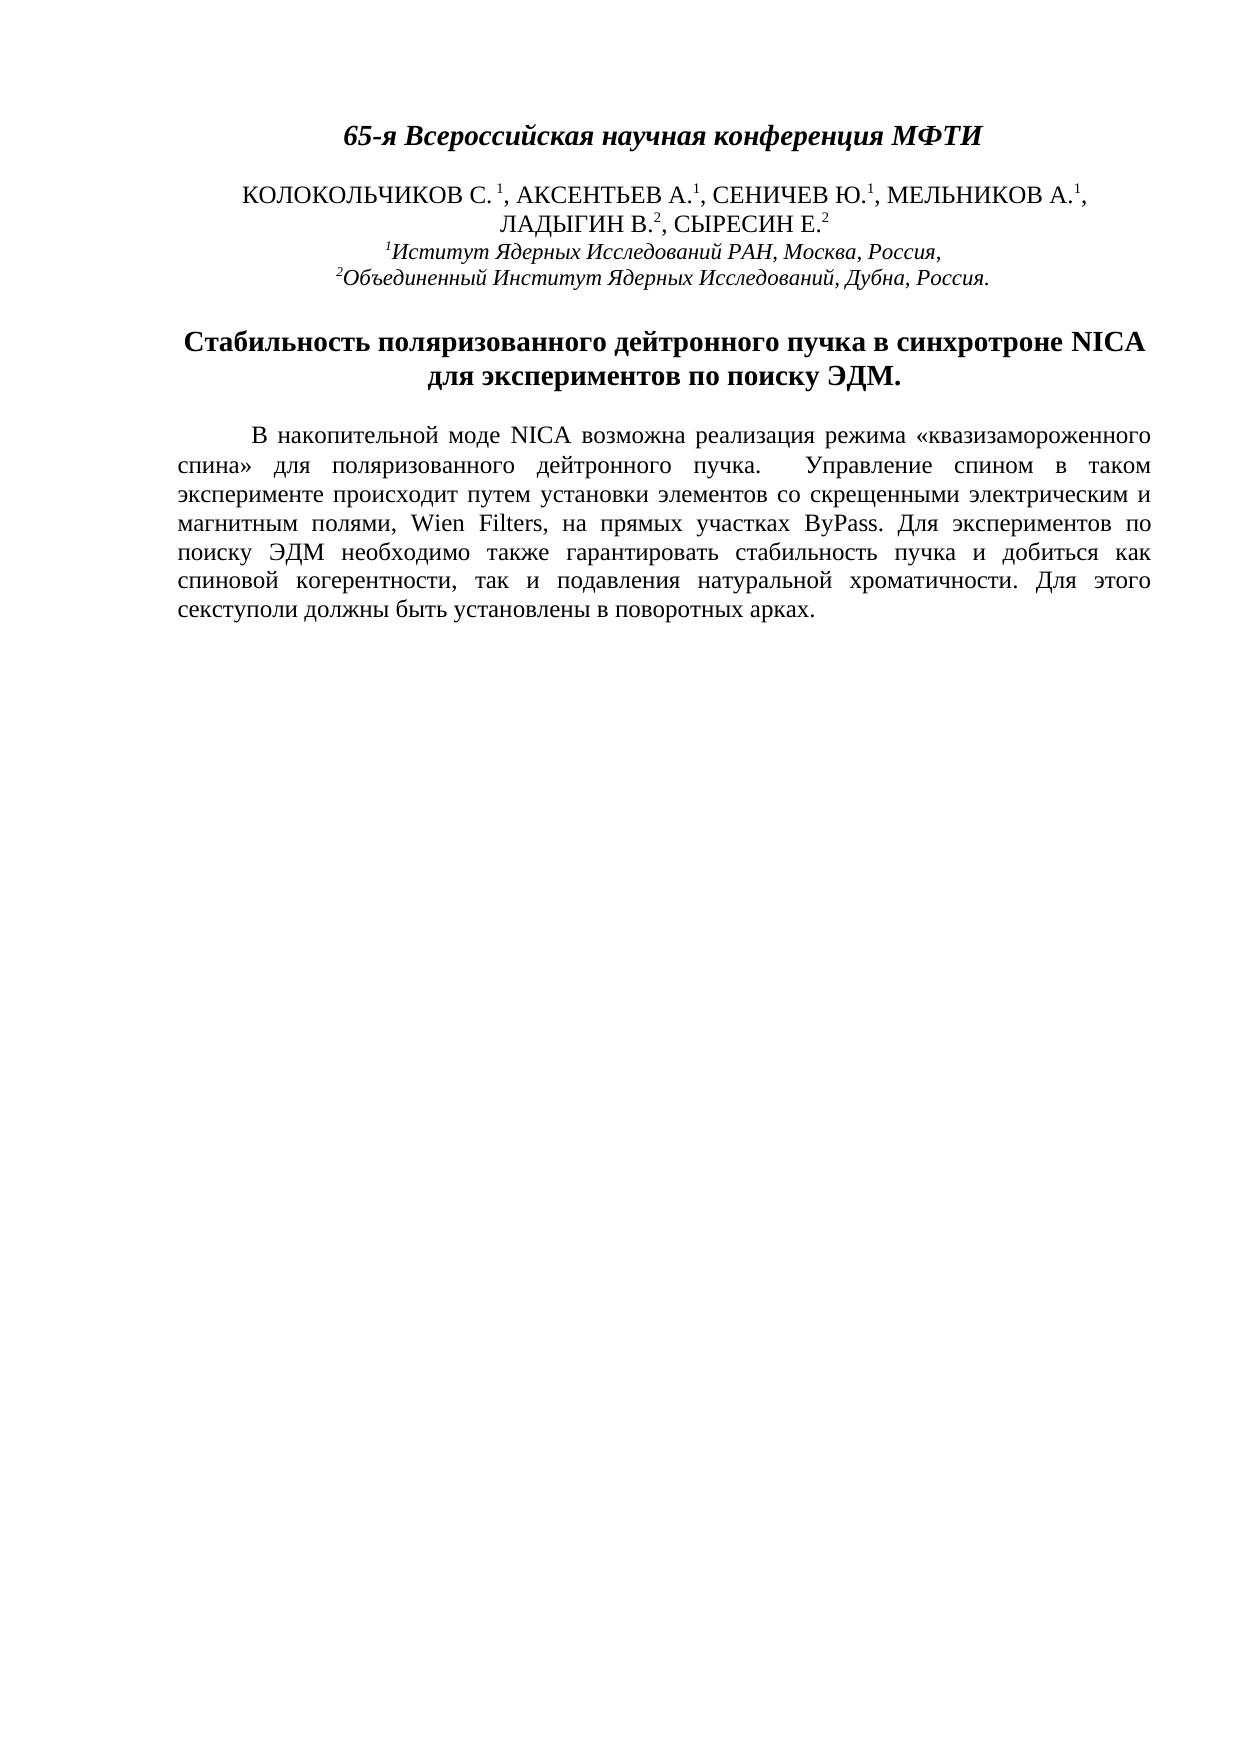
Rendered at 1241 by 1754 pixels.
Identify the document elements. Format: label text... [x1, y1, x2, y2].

text КОЛОКОЛЬЧИКОВ С. 1, АКСЕНТЬЕВ А.1, СЕНИЧЕВ Ю.1, МЕЛЬНИКОВ А.1, [177, 152, 1152, 209]
text В накопительной моде NICA возможна реализация режима «квазизамороженного спина» для поляризованного дейтронного пучка. Управление спином в таком эксперименте происходит путем установки элементов со скрещенными электрическим и магнитным полями, Wien Filters, на прямых участках ByPass. Для экспериментов по поиску ЭДМ необходимо также гарантировать стабильность пучка и добиться как спиновой когерентности, так и подавления натуральной хроматичности. Для этого секступоли должны быть установлены в поворотных арках. [177, 420, 1152, 623]
text 65-я Всероссийская научная конференция МФТИ [177, 118, 1152, 152]
text Стабильность поляризованного дейтронного пучка в синхротроне NICA для экспериментов по поиску ЭДМ. [177, 324, 1152, 391]
text 2Объединенный Институт Ядерных Исследований, Дубна, Россия. [177, 264, 1152, 291]
text 1Иститут Ядерных Исследований РАН, Москва, Россия, [177, 238, 1152, 264]
text ЛАДЫГИН В.2, СЫРЕСИН Е.2 [177, 209, 1152, 238]
